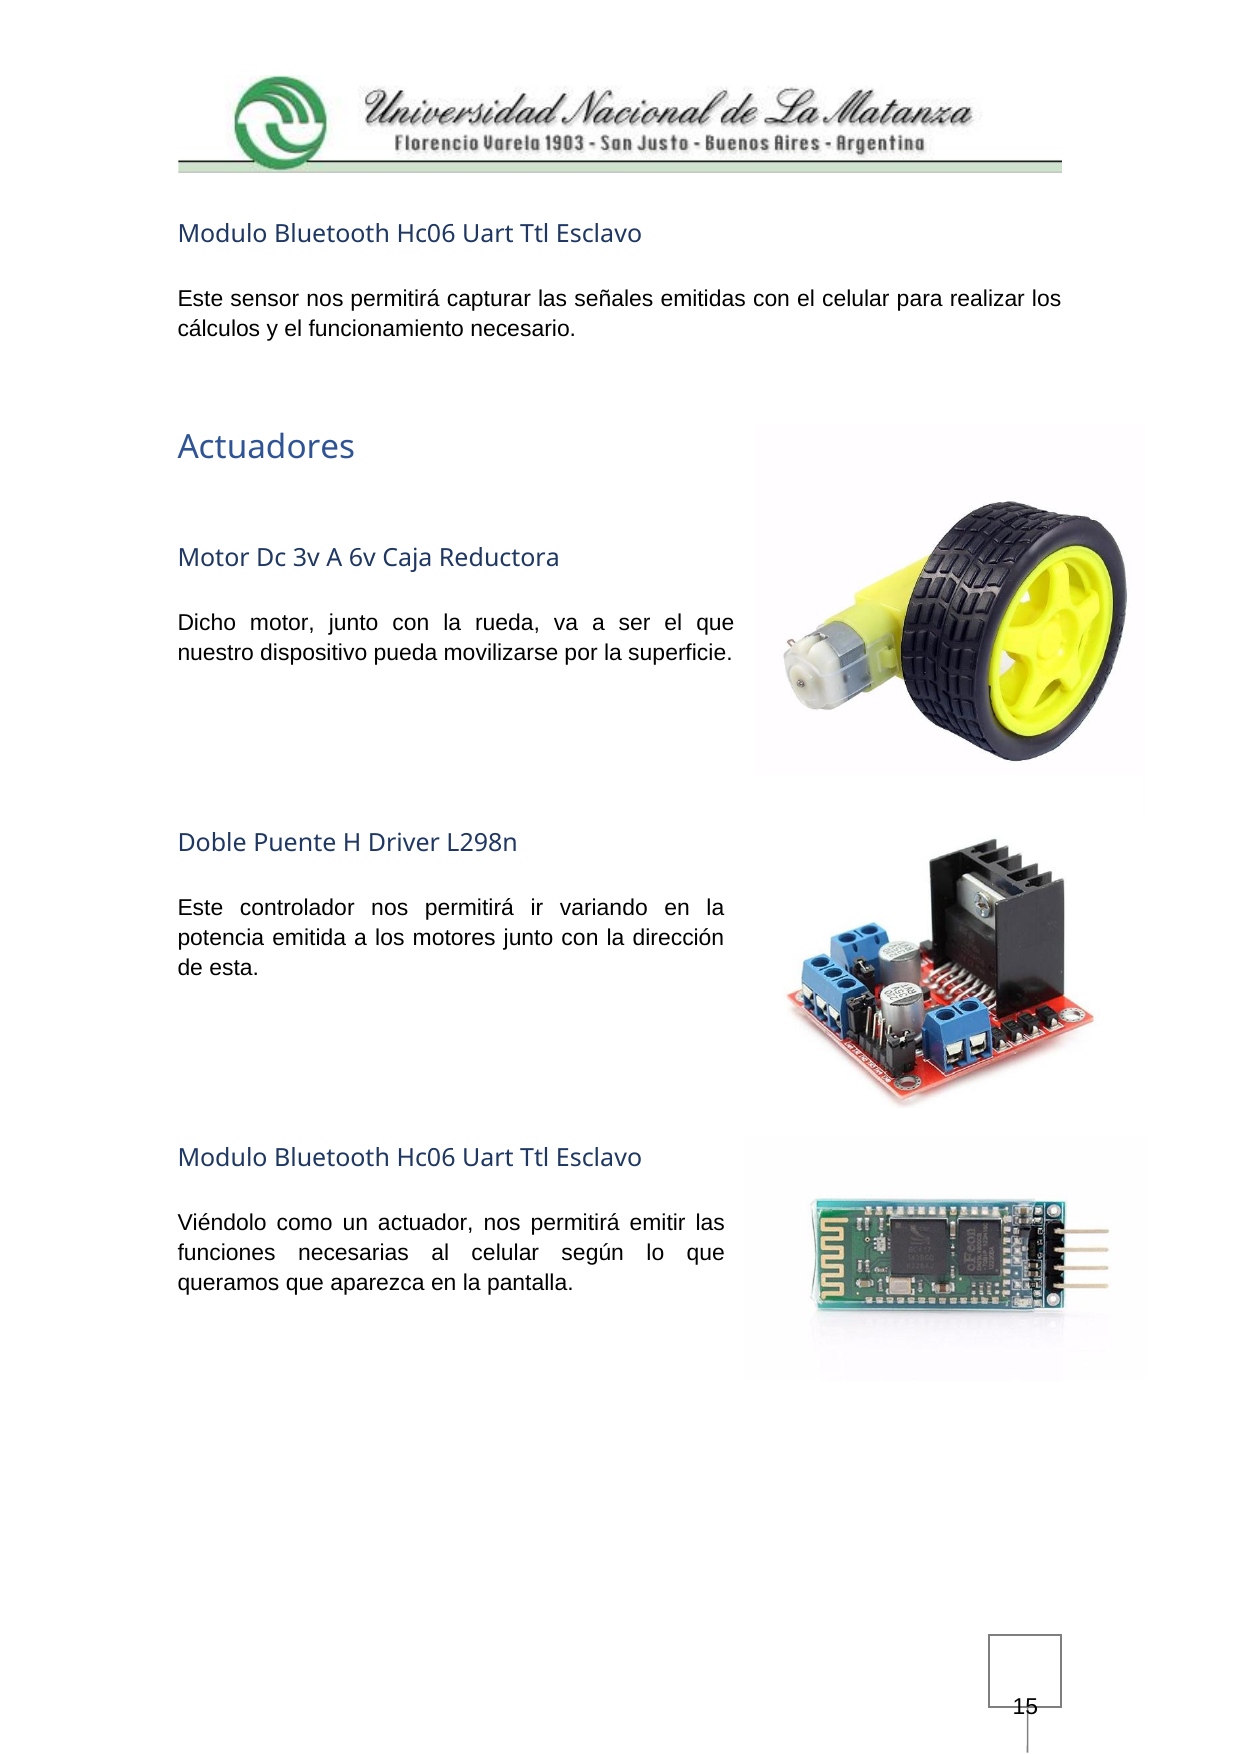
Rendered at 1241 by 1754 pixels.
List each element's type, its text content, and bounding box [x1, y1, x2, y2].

subtitle Motor Dc 3v A 6v Caja Reductora [177, 539, 753, 573]
subtitle Modulo Bluetooth Hc06 Uart Ttl Esclavo [177, 216, 1063, 250]
subtitle Actuadores [177, 422, 1063, 468]
text Viéndolo como un actuador, nos permitirá emitir las funciones necesarias al celular según lo que queramos que aparezca en la pantalla. [177, 1209, 743, 1296]
picture [743, 424, 1147, 1385]
text Este sensor nos permitirá capturar las señales emitidas con el celular para realizar los cálculos y el funcionamiento necesario. [177, 285, 1063, 342]
text Dicho motor, junto con la rueda, va a ser el que nuestro dispositivo pueda movilizarse por la superficie. [177, 608, 753, 665]
picture [178, 75, 1062, 173]
subtitle Doble Puente H Driver L298n [177, 824, 743, 858]
subtitle Modulo Bluetooth Hc06 Uart Ttl Esclavo [177, 1139, 743, 1173]
text Este controlador nos permitirá ir variando en la potencia emitida a los motores junto con la dirección de esta. [177, 893, 743, 980]
